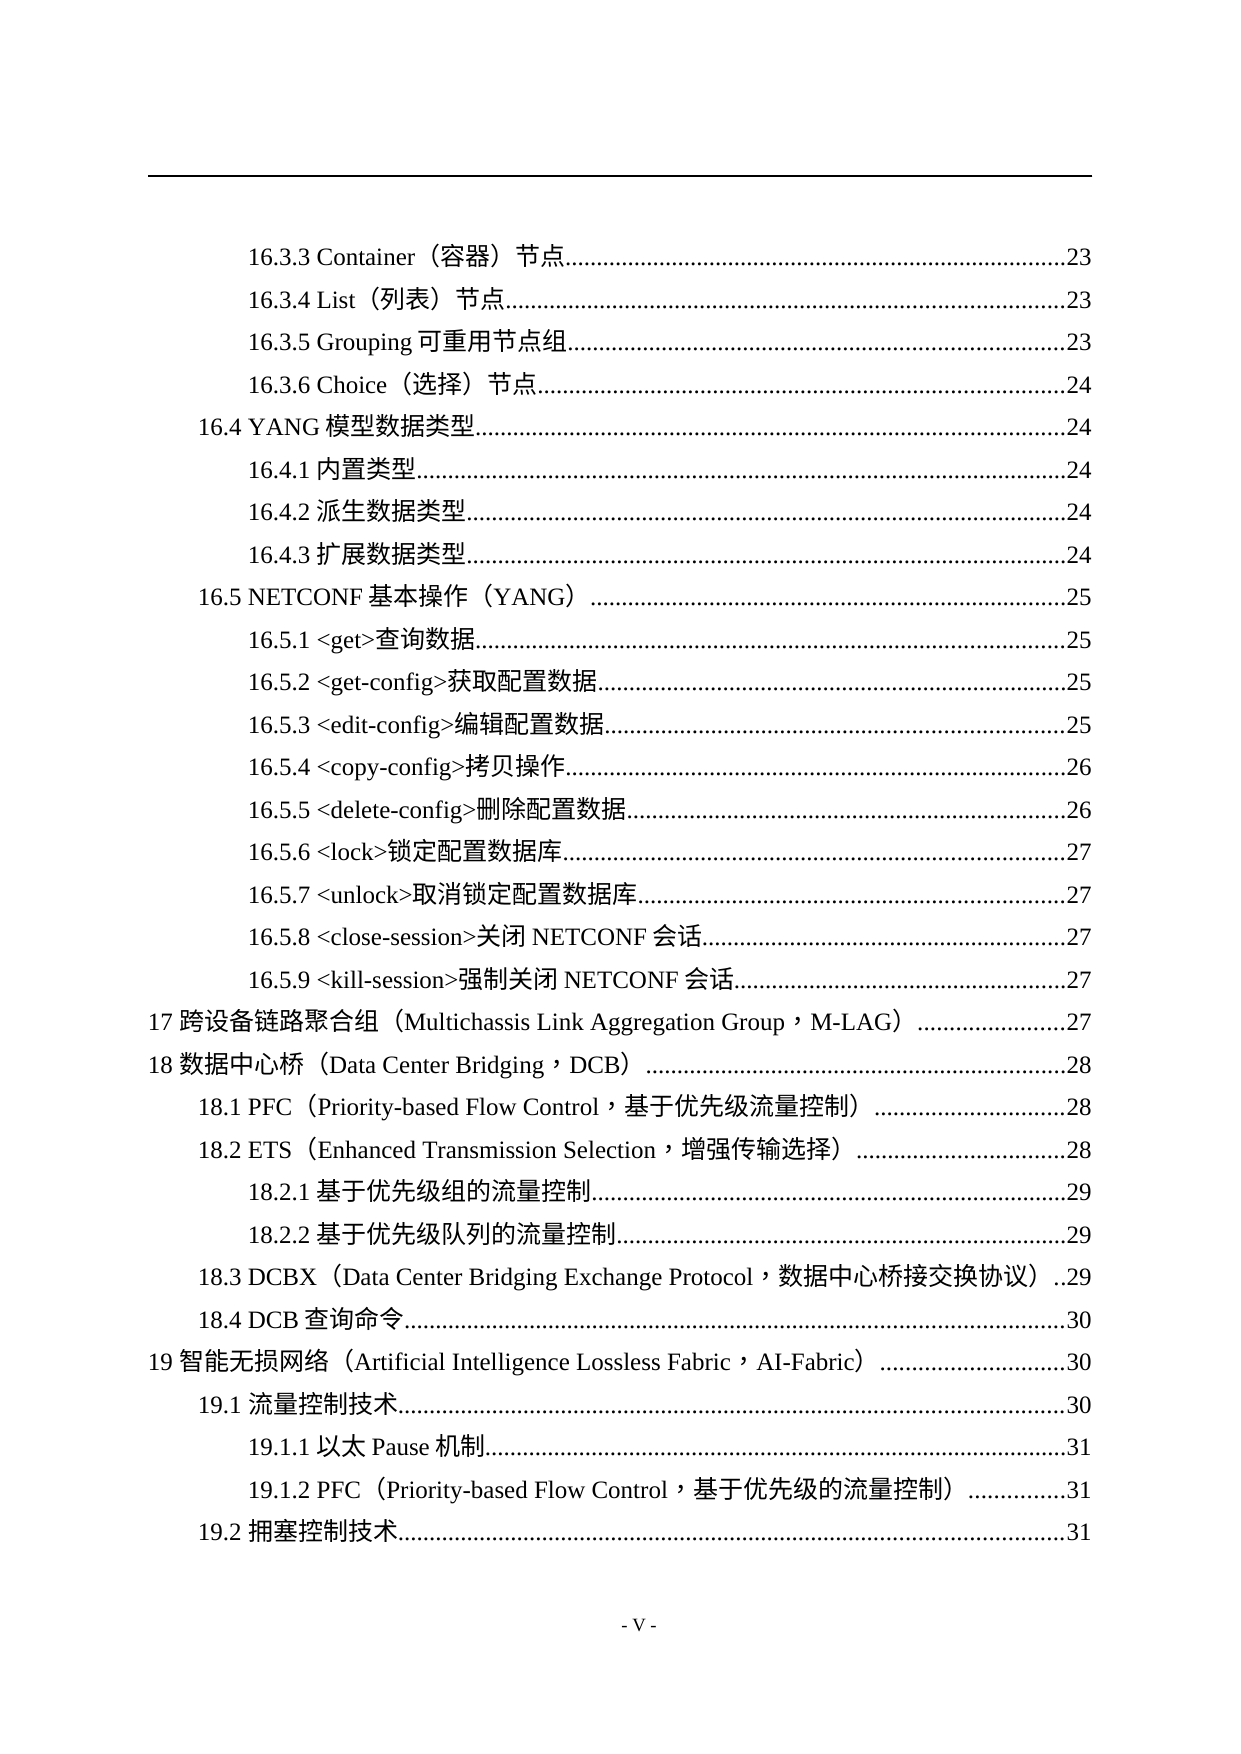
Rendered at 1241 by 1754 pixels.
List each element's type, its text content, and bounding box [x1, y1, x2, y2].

text 19.1.2 PFC（Priority-based Flow Control，基于优先级的流量控制） 31 [198, 1472, 1092, 1506]
text 16.5 NETCONF基本操作（YANG） 25 [148, 579, 1092, 613]
text 16.4.2 派生数据类型 24 [198, 494, 1092, 528]
text 16.5.1 <get>查询数据 25 [198, 622, 1092, 656]
text 18.2 ETS（Enhanced Transmission Selection，增强传输选择） 28 [148, 1132, 1092, 1166]
text 16.3.5 Grouping可重用节点组 23 [198, 324, 1092, 358]
text 17 跨设备链路聚合组（Multichassis Link Aggregation Group，M-LAG） 27 [148, 1004, 1092, 1038]
text 18 数据中心桥（Data Center Bridging，DCB） 28 [148, 1047, 1092, 1081]
text 18.1 PFC（Priority-based Flow Control，基于优先级流量控制） 28 [148, 1089, 1092, 1123]
text 16.5.8 <close-session>关闭NETCONF会话 27 [198, 919, 1092, 953]
text 18.3 DCBX（Data Center Bridging Exchange Protocol，数据中心桥接交换协议） 29 [148, 1259, 1092, 1293]
text 19.1 流量控制技术 30 [148, 1387, 1092, 1421]
text 16.4 YANG模型数据类型 24 [148, 409, 1092, 443]
text 19.1.1 以太Pause机制 31 [198, 1429, 1092, 1463]
text 16.5.4 <copy-config>拷贝操作 26 [198, 749, 1092, 783]
text 16.5.9 <kill-session>强制关闭NETCONF会话 27 [198, 962, 1092, 996]
text 18.2.2 基于优先级队列的流量控制 29 [198, 1217, 1092, 1251]
text 16.5.6 <lock>锁定配置数据库 27 [198, 834, 1092, 868]
text 16.3.3 Container（容器）节点 23 [198, 239, 1092, 273]
text 16.5.3 <edit-config>编辑配置数据 25 [198, 707, 1092, 741]
text 19.2 拥塞控制技术 31 [148, 1514, 1092, 1548]
text 16.4.1 内置类型 24 [198, 452, 1092, 486]
text 16.4.3 扩展数据类型 24 [198, 537, 1092, 571]
text 16.5.2 <get-config>获取配置数据 25 [198, 664, 1092, 698]
text 16.3.4 List（列表）节点 23 [198, 282, 1092, 316]
text 16.3.6 Choice（选择）节点 24 [198, 367, 1092, 401]
text 18.2.1 基于优先级组的流量控制 29 [198, 1174, 1092, 1208]
text 19 智能无损网络（Artificial Intelligence Lossless Fabric，AI-Fabric） 30 [148, 1344, 1092, 1378]
text 18.4 DCB查询命令 30 [148, 1302, 1092, 1336]
text 16.5.7 <unlock>取消锁定配置数据库 27 [198, 877, 1092, 911]
text 16.5.5 <delete-config>删除配置数据 26 [198, 792, 1092, 826]
